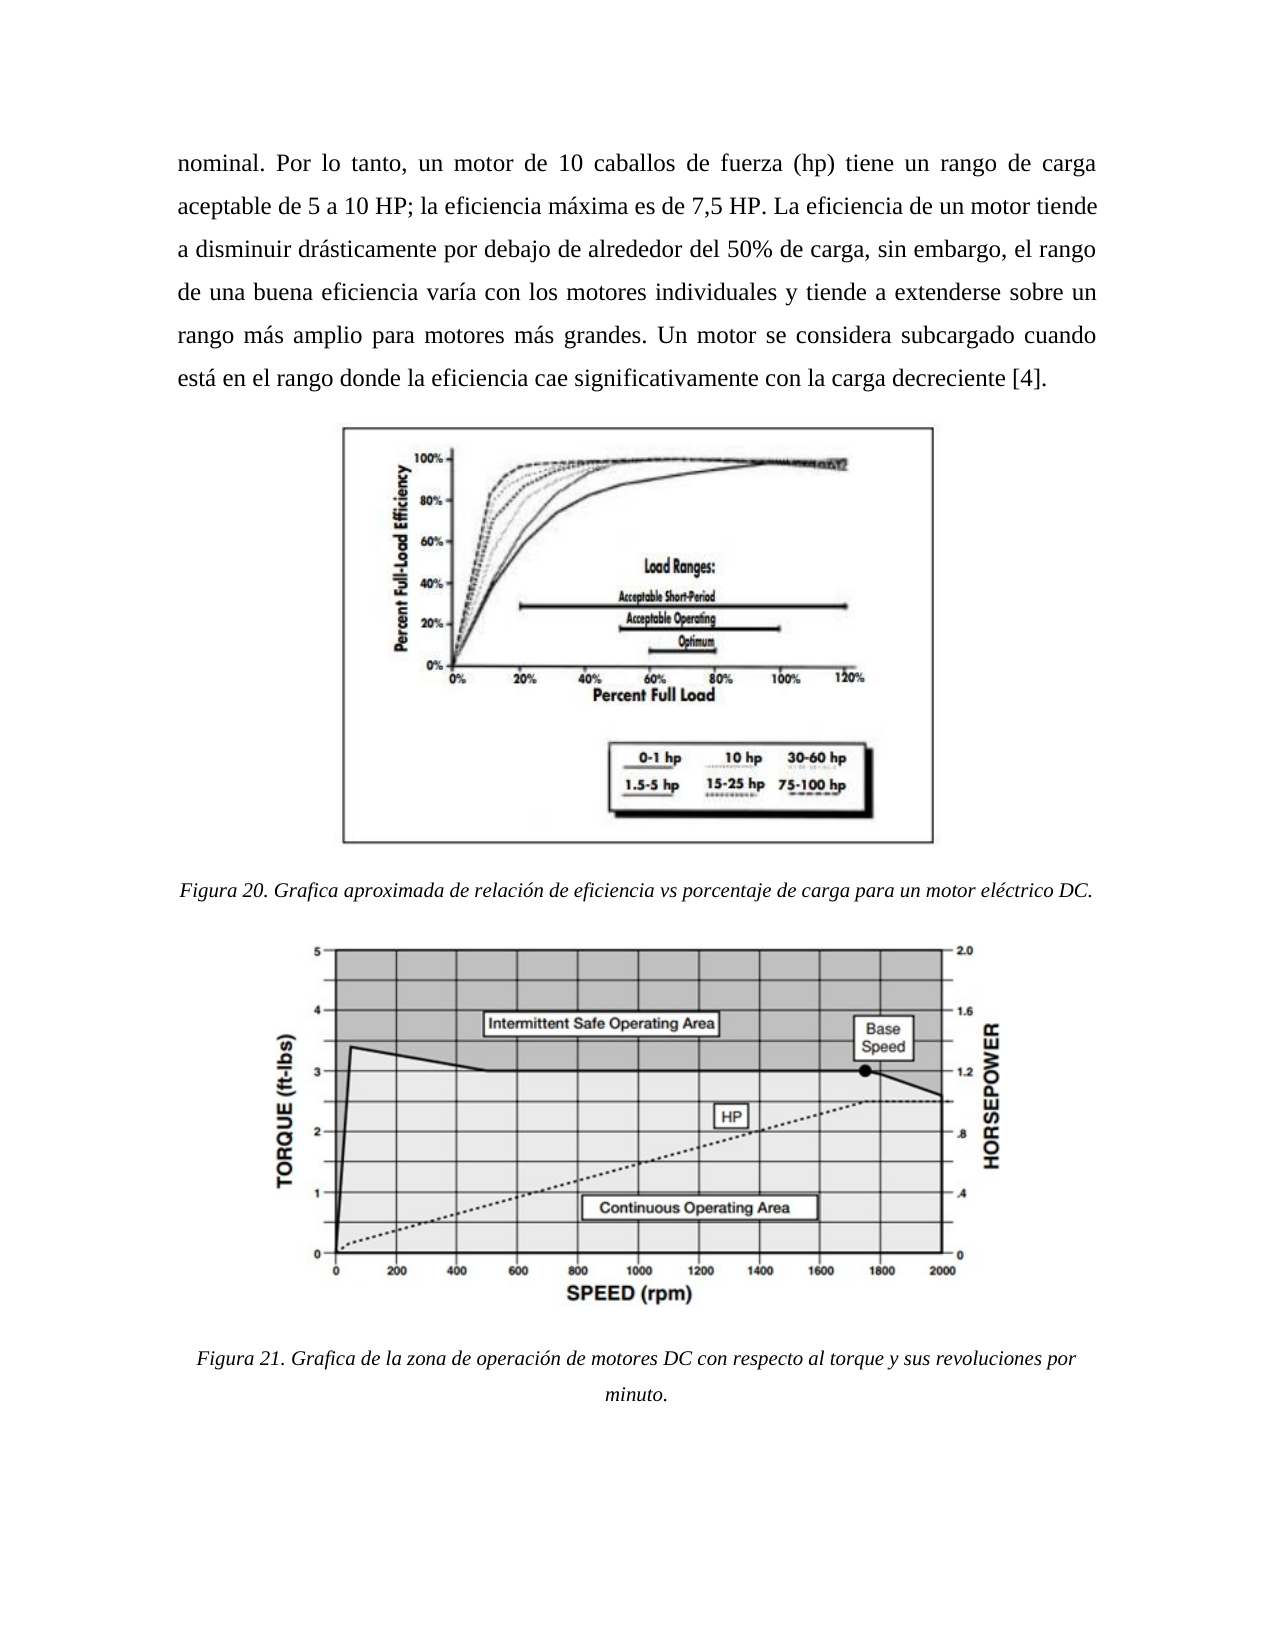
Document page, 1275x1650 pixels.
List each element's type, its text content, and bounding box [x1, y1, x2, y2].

text Figura 20. Grafica aproximada de relación de eficiencia vs porcentaje de carga para un motor eléctrico DC. [177, 877, 1098, 902]
picture [275, 945, 1001, 1306]
picture [333, 423, 942, 847]
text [177, 148, 1098, 392]
